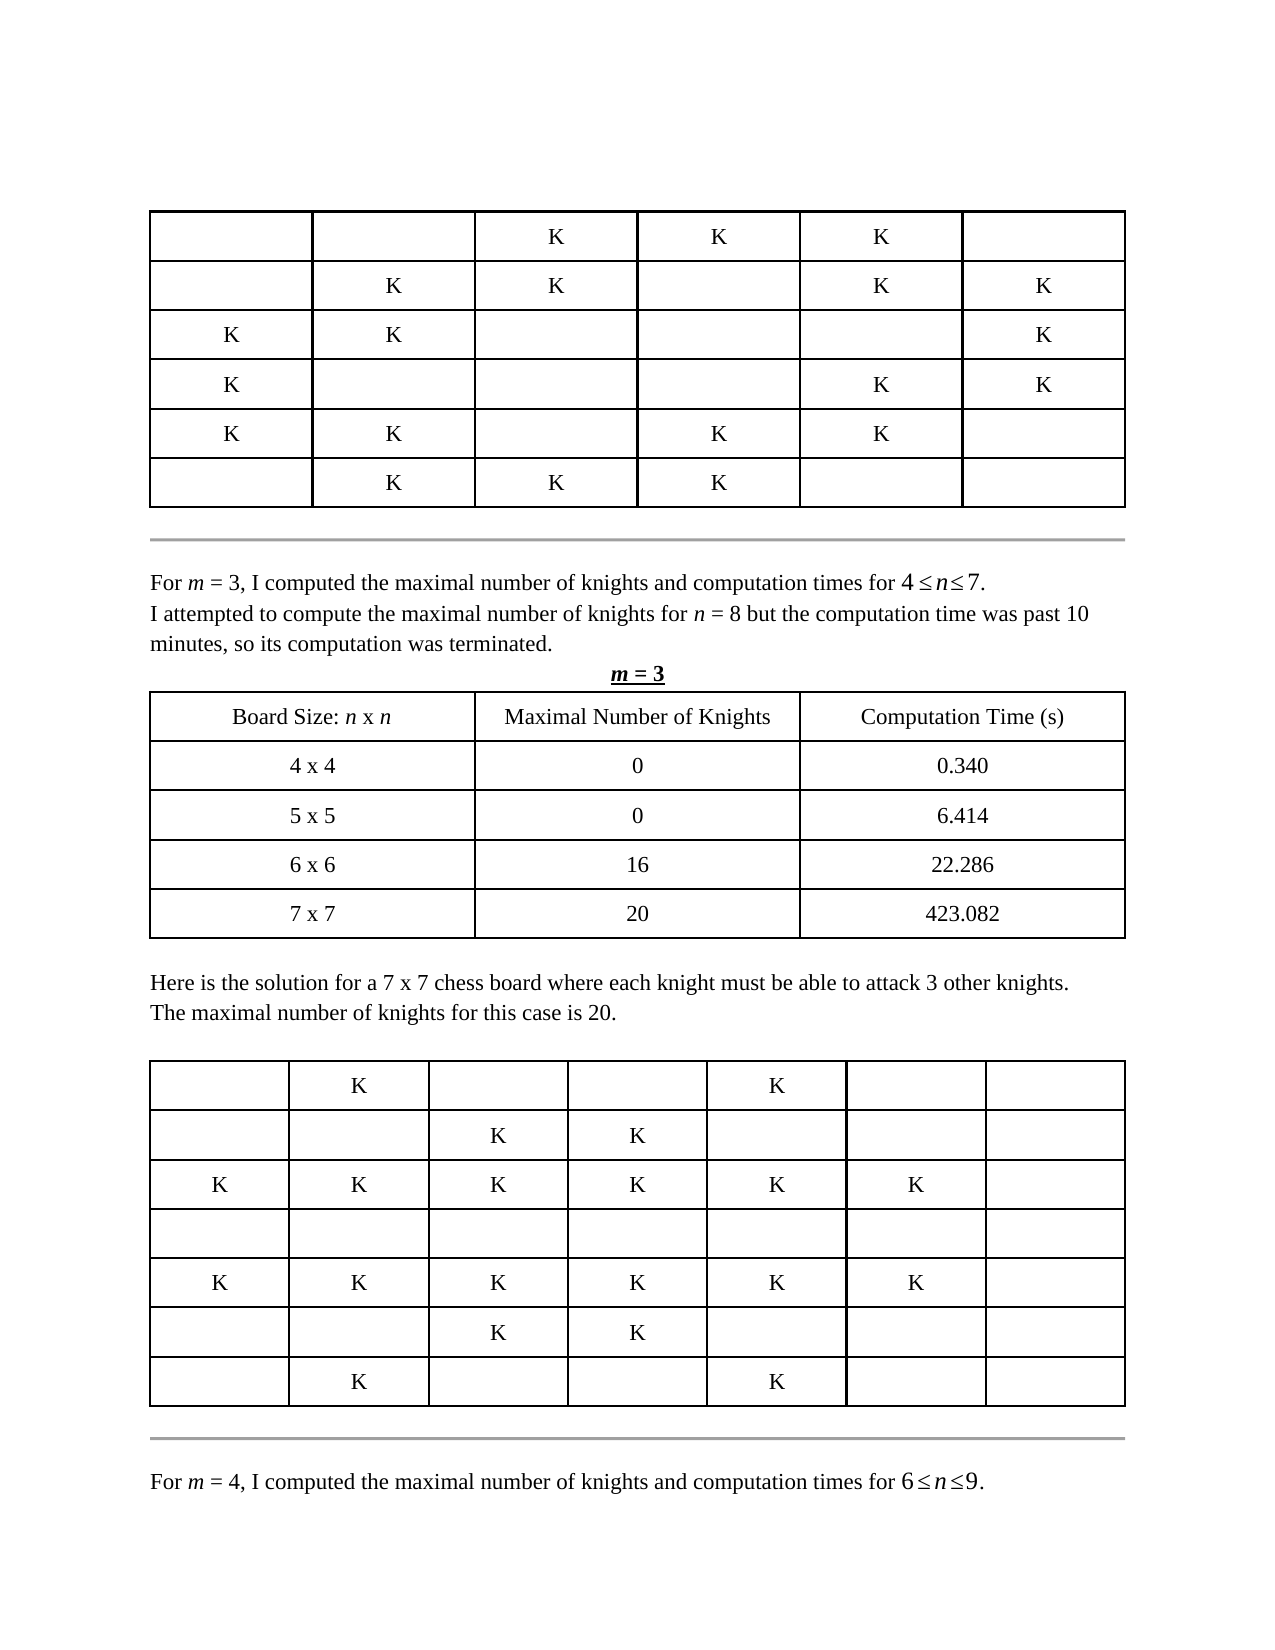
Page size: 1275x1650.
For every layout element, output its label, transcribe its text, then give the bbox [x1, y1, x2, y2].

table_cell [476, 360, 636, 407]
table_header K [290, 1062, 428, 1109]
table_cell [290, 1308, 428, 1356]
table_cell K [801, 262, 961, 309]
text For m = 4, I computed the maximal number of knights and computation times for . [150, 1467, 1125, 1495]
table_cell K [639, 459, 799, 506]
table_cell K [476, 262, 636, 309]
table_cell 0 [476, 791, 799, 838]
table_cell [801, 311, 961, 358]
table_cell K [708, 1259, 845, 1306]
table_cell [476, 410, 636, 457]
table_cell 6 x 6 [151, 841, 474, 888]
table_cell [848, 1111, 985, 1158]
table_cell [569, 1210, 706, 1257]
table_cell 5 x 5 [151, 791, 474, 838]
table_header [569, 1062, 706, 1109]
table_header [151, 213, 311, 260]
table_header Maximal Number of Knights [476, 693, 799, 740]
table_header K [639, 213, 799, 260]
table_cell K [151, 360, 311, 407]
table_cell K [430, 1308, 567, 1356]
table_cell [151, 1358, 288, 1405]
table_cell [987, 1111, 1124, 1158]
table_cell K [314, 311, 474, 358]
table_cell [848, 1358, 985, 1405]
table_cell K [569, 1161, 706, 1208]
table_cell [987, 1308, 1124, 1356]
table_cell 4 x 4 [151, 742, 474, 789]
table_cell K [569, 1308, 706, 1356]
table_cell K [314, 410, 474, 457]
table_cell K [314, 262, 474, 309]
table_header K [476, 213, 636, 260]
table_cell [964, 459, 1124, 506]
table_header [314, 213, 474, 260]
table_cell [708, 1308, 845, 1356]
table_cell K [639, 410, 799, 457]
table_cell [430, 1210, 567, 1257]
table_cell K [476, 459, 636, 506]
table_cell K [430, 1259, 567, 1306]
table_cell [290, 1210, 428, 1257]
table_cell K [430, 1161, 567, 1208]
table_cell [430, 1358, 567, 1405]
table_cell K [314, 459, 474, 506]
table_cell [314, 360, 474, 407]
table_cell 20 [476, 890, 799, 937]
table_header [848, 1062, 985, 1109]
table_cell K [801, 410, 961, 457]
table_cell [987, 1358, 1124, 1405]
table_header K [708, 1062, 845, 1109]
table_cell [569, 1358, 706, 1405]
text For m = 3, I computed the maximal number of knights and computation times for . [150, 568, 1125, 596]
table_cell [848, 1210, 985, 1257]
table_cell K [151, 1161, 288, 1208]
table_cell [964, 410, 1124, 457]
table_header K [801, 213, 961, 260]
table_cell K [151, 1259, 288, 1306]
text Here is the solution for a 7 x 7 chess board where each knight must be able to attack 3 other knights. [150, 969, 1125, 996]
table_header [151, 1062, 288, 1109]
table_cell K [151, 311, 311, 358]
table_cell K [290, 1161, 428, 1208]
table_cell [639, 311, 799, 358]
table_cell K [964, 360, 1124, 407]
table_cell 0 [476, 742, 799, 789]
table_cell K [964, 311, 1124, 358]
table_cell [987, 1161, 1124, 1208]
table_cell 423.082 [801, 890, 1124, 937]
table_cell K [964, 262, 1124, 309]
table_cell [290, 1111, 428, 1158]
table_header Board Size: n x n [151, 693, 474, 740]
table_cell K [290, 1259, 428, 1306]
table_cell 22.286 [801, 841, 1124, 888]
table_cell [639, 262, 799, 309]
table_cell K [430, 1111, 567, 1158]
table_cell K [290, 1358, 428, 1405]
table_cell [151, 1210, 288, 1257]
table_cell K [848, 1259, 985, 1306]
table_cell K [801, 360, 961, 407]
table_cell K [708, 1161, 845, 1208]
text The maximal number of knights for this case is 20. [150, 999, 1125, 1026]
table_cell [151, 1111, 288, 1158]
table_cell K [848, 1161, 985, 1208]
table_cell K [569, 1111, 706, 1158]
table_header [430, 1062, 567, 1109]
table_cell [708, 1111, 845, 1158]
table_cell K [151, 410, 311, 457]
table_cell [987, 1259, 1124, 1306]
table_cell [639, 360, 799, 407]
text m = 3 [150, 660, 1125, 687]
table_cell [151, 459, 311, 506]
table_cell K [569, 1259, 706, 1306]
table_cell 16 [476, 841, 799, 888]
table_header [987, 1062, 1124, 1109]
table_header Computation Time (s) [801, 693, 1124, 740]
table_cell [151, 262, 311, 309]
table_cell 7 x 7 [151, 890, 474, 937]
table_cell K [708, 1358, 845, 1405]
table_cell 0.340 [801, 742, 1124, 789]
table_cell [848, 1308, 985, 1356]
table_cell [151, 1308, 288, 1356]
table_header [964, 213, 1124, 260]
table_cell 6.414 [801, 791, 1124, 838]
table_cell [708, 1210, 845, 1257]
table_cell [987, 1210, 1124, 1257]
table_cell [801, 459, 961, 506]
text I attempted to compute the maximal number of knights for n = 8 but the computation time was past 10 minutes, so its computation was terminated. [150, 600, 1125, 657]
table_cell [476, 311, 636, 358]
